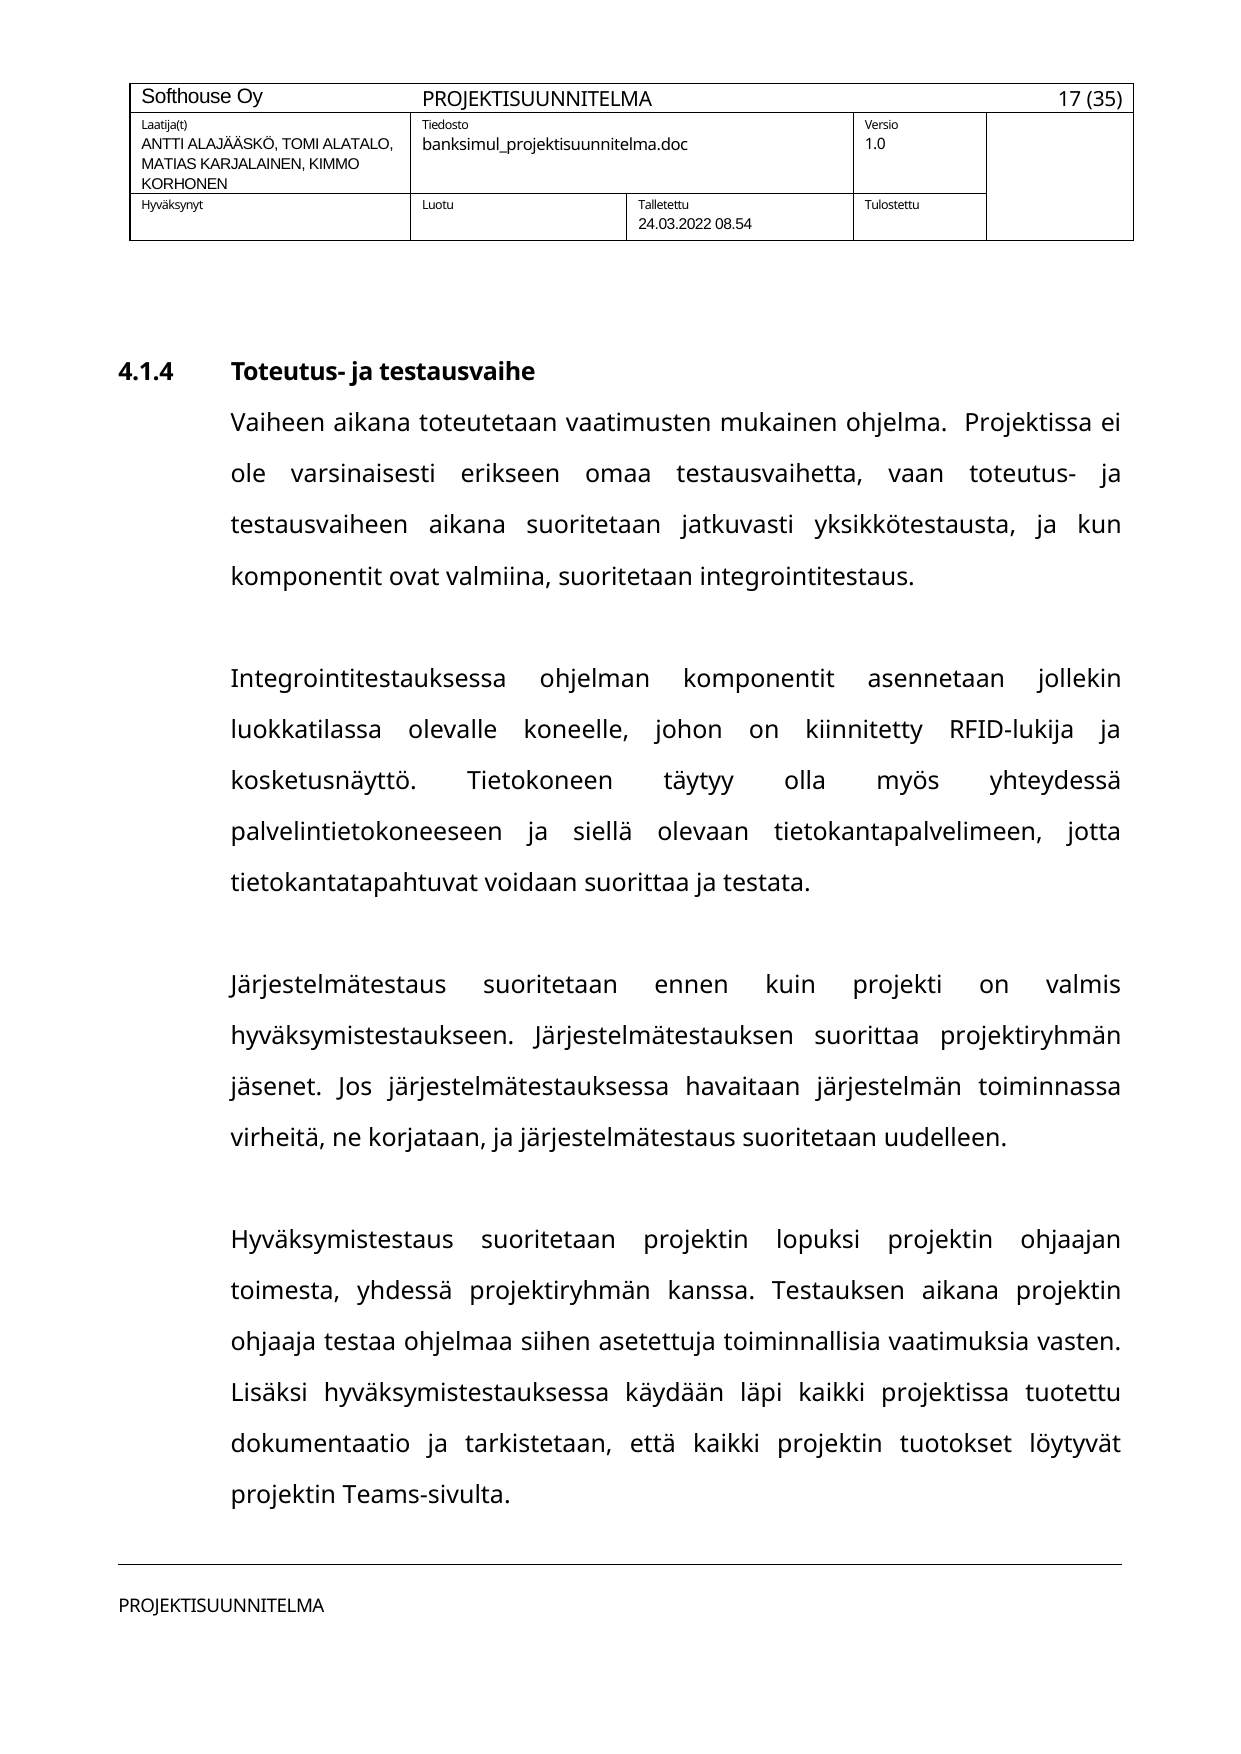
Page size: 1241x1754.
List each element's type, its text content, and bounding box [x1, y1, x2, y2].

subtitle Toteutus- ja testausvaihe [118, 354, 1122, 388]
text Integrointitestauksessa ohjelman komponentit asennetaan jollekin luokkatilassa olevalle koneelle, johon on kiinnitetty RFID-lukija ja kosketusnäyttö. Tietokoneen täytyy olla myös yhteydessä palvelintietokoneeseen ja siellä olevaan tietokantapalvelimeen, jotta tietokantatapahtuvat voidaan suorittaa ja testata. [230, 660, 1122, 898]
text Vaiheen aikana toteutetaan vaatimusten mukainen ohjelma. Projektissa ei ole varsinaisesti erikseen omaa testausvaihetta, vaan toteutus- ja testausvaiheen aikana suoritetaan jatkuvasti yksikkötestausta, ja kun komponentit ovat valmiina, suoritetaan integrointitestaus. [230, 405, 1122, 592]
text Järjestelmätestaus suoritetaan ennen kuin projekti on valmis hyväksymistestaukseen. Järjestelmätestauksen suorittaa projektiryhmän jäsenet. Jos järjestelmätestauksessa havaitaan järjestelmän toiminnassa virheitä, ne korjataan, ja järjestelmätestaus suoritetaan uudelleen. [230, 967, 1122, 1154]
text Hyväksymistestaus suoritetaan projektin lopuksi projektin ohjaajan toimesta, yhdessä projektiryhmän kanssa. Testauksen aikana projektin ohjaaja testaa ohjelmaa siihen asetettuja toiminnallisia vaatimuksia vasten. Lisäksi hyväksymistestauksessa käydään läpi kaikki projektissa tuotettu dokumentaatio ja tarkistetaan, että kaikki projektin tuotokset löytyvät projektin Teams-sivulta. [230, 1222, 1122, 1511]
